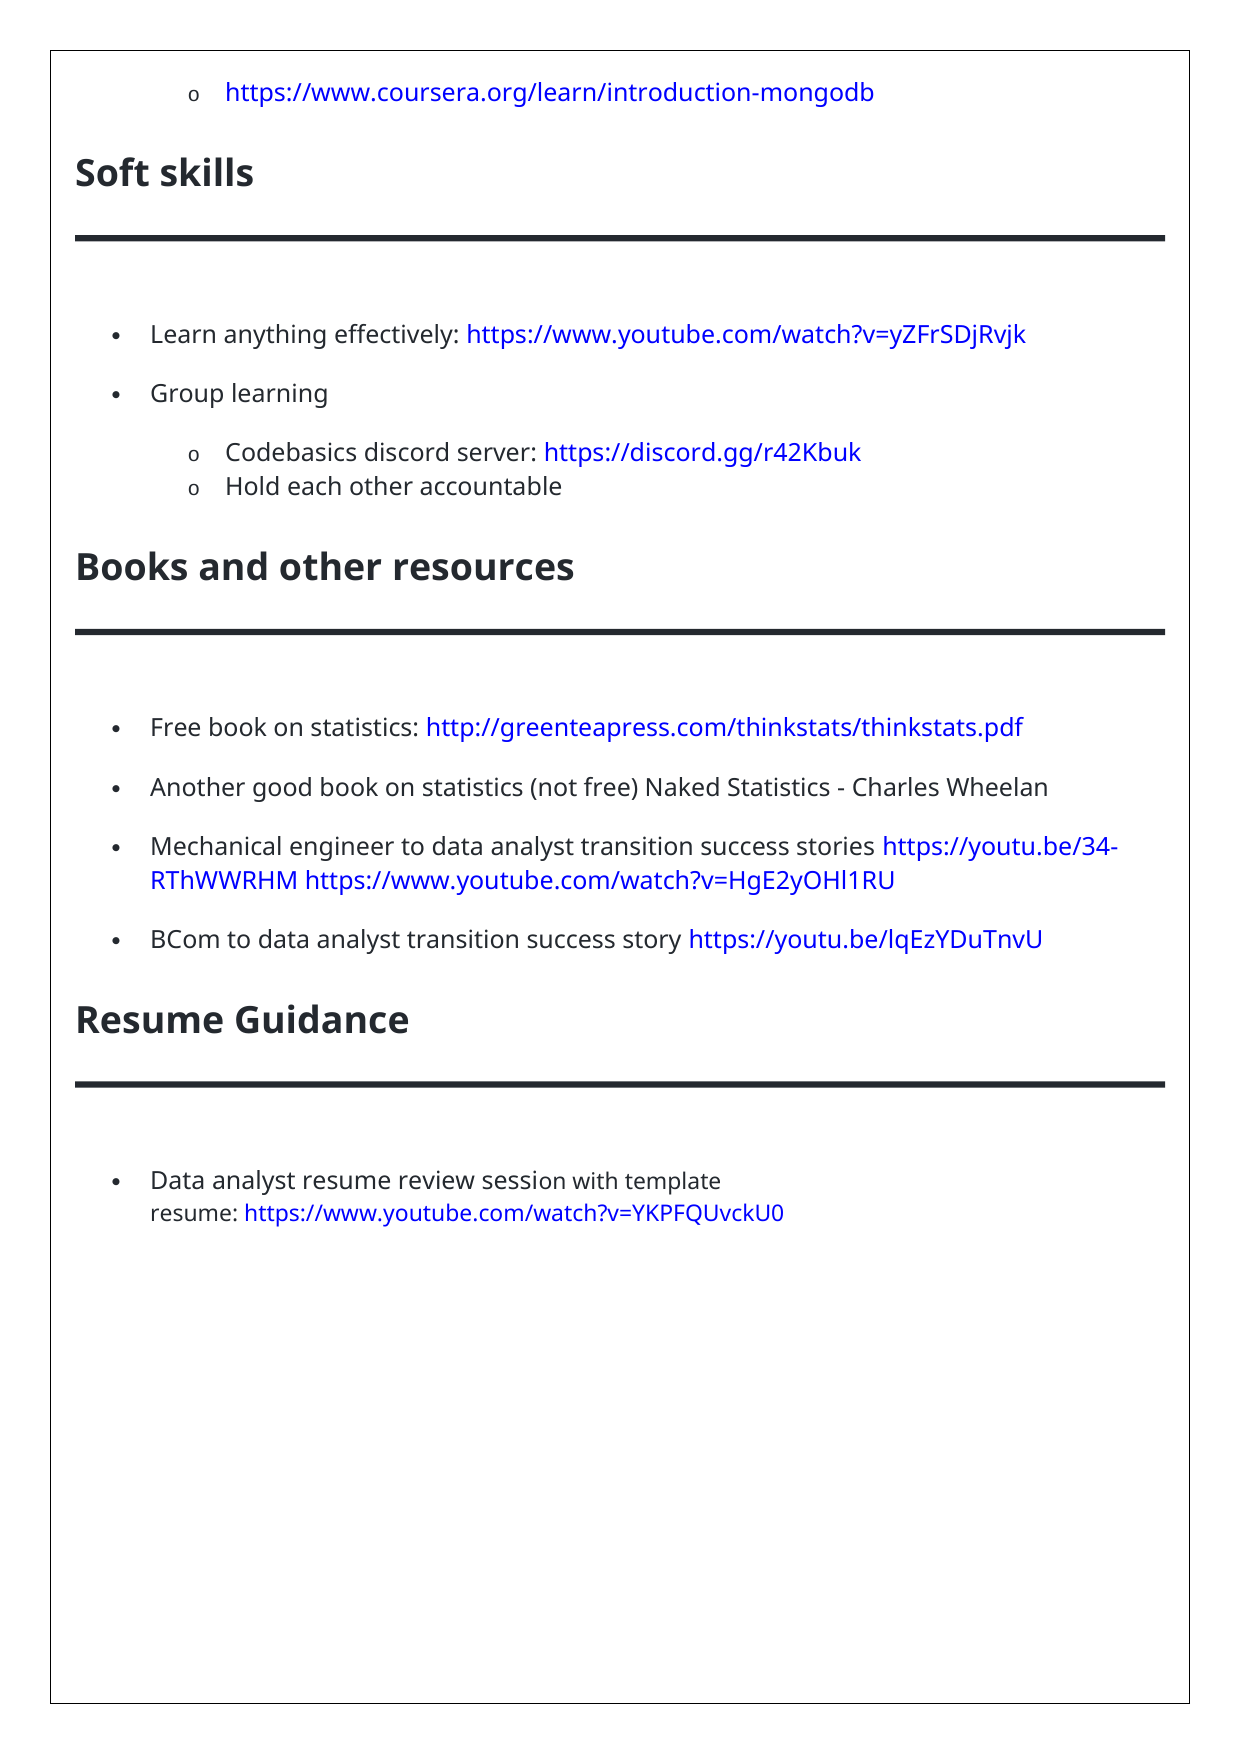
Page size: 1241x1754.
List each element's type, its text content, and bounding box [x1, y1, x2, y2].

list Codebasics discord server: https://discord.gg/r42Kbuk [187, 434, 1165, 469]
list Free book on statistics: http://greenteapress.com/thinkstats/thinkstats.pdf [112, 710, 1165, 744]
list Group learning [112, 376, 1165, 409]
list Mechanical engineer to data analyst transition success stories https://youtu.be/34-RThWWRHM https://www.youtube.com/watch?v=HgE2yOHl1RU [112, 828, 1165, 896]
list BCom to data analyst transition success story https://youtu.be/lqEzYDuTnvU [112, 921, 1165, 955]
list Another good book on statistics (not free) Naked Statistics - Charles Wheelan [112, 769, 1165, 803]
text Resume Guidance [75, 993, 1165, 1044]
text Books and other resources [75, 540, 1165, 591]
list Learn anything effectively: https://www.youtube.com/watch?v=yZFrSDjRvjk [112, 316, 1165, 351]
list https://www.coursera.org/learn/introduction-mongodb [187, 75, 1165, 109]
text Soft skills [75, 147, 1165, 198]
list Hold each other accountable [187, 469, 1165, 503]
list Data analyst resume review session with template resume: https://www.youtube.com/watch?v=YKPFQUvckU0 [112, 1163, 1165, 1228]
